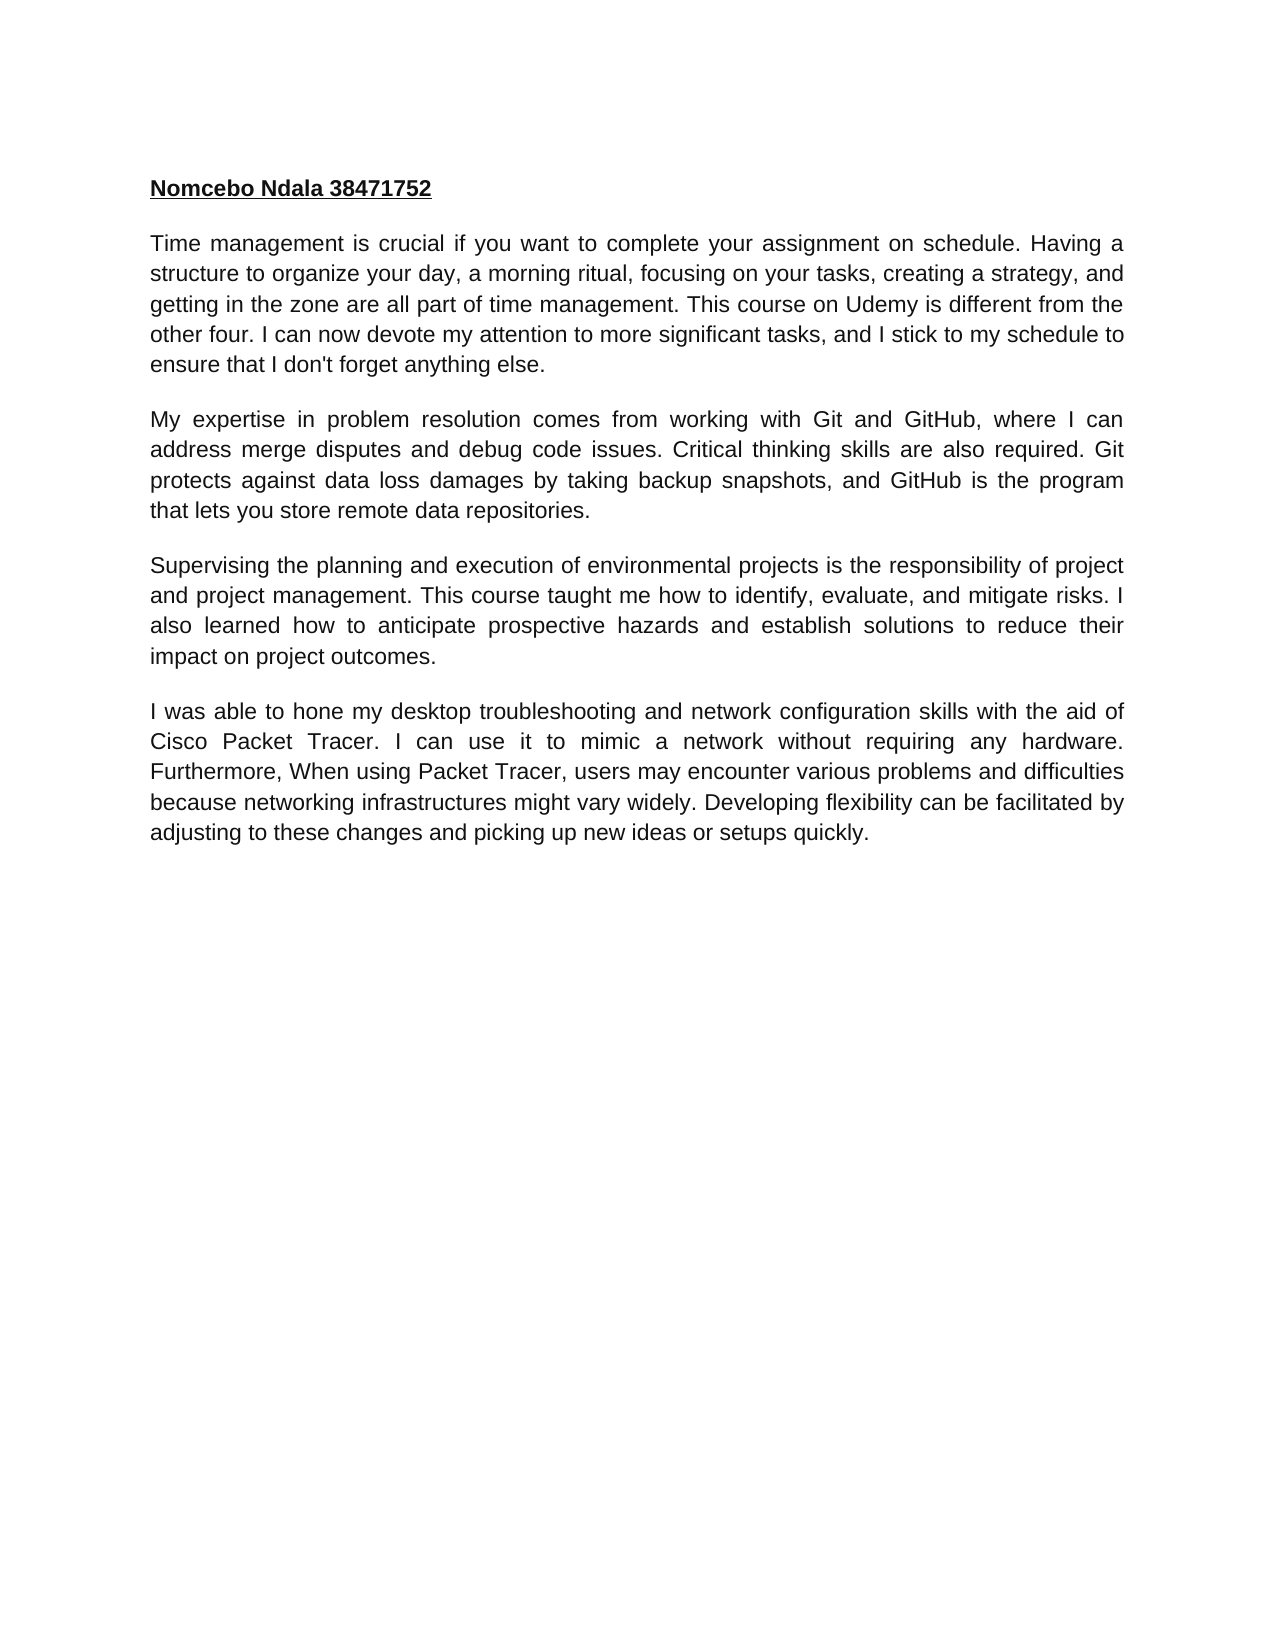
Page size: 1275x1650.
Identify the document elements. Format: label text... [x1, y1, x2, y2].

text My expertise in problem resolution comes from working with Git and GitHub, where I can address merge disputes and debug code issues. Critical thinking skills are also required. Git protects against data loss damages by taking backup snapshots, and GitHub is the program that lets you store remote data repositories. [150, 406, 1125, 523]
text Nomcebo Ndala 38471752 [150, 175, 1125, 201]
text Supervising the planning and execution of environmental projects is the responsibility of project and project management. This course taught me how to identify, evaluate, and mitigate risks. I also learned how to anticipate prospective hazards and establish solutions to reduce their impact on project outcomes. [150, 552, 1125, 669]
text Time management is crucial if you want to complete your assignment on schedule. Having a structure to organize your day, a morning ritual, focusing on your tasks, creating a strategy, and getting in the zone are all part of time management. This course on Udemy is different from the other four. I can now devote my attention to more significant tasks, and I stick to my schedule to ensure that I don't forget anything else. [150, 230, 1125, 377]
text I was able to hone my desktop troubleshooting and network configuration skills with the aid of Cisco Packet Tracer. I can use it to mimic a network without requiring any hardware. Furthermore, When using Packet Tracer, users may encounter various problems and difficulties because networking infrastructures might vary widely. Developing flexibility can be facilitated by adjusting to these changes and picking up new ideas or setups quickly. [150, 698, 1125, 845]
